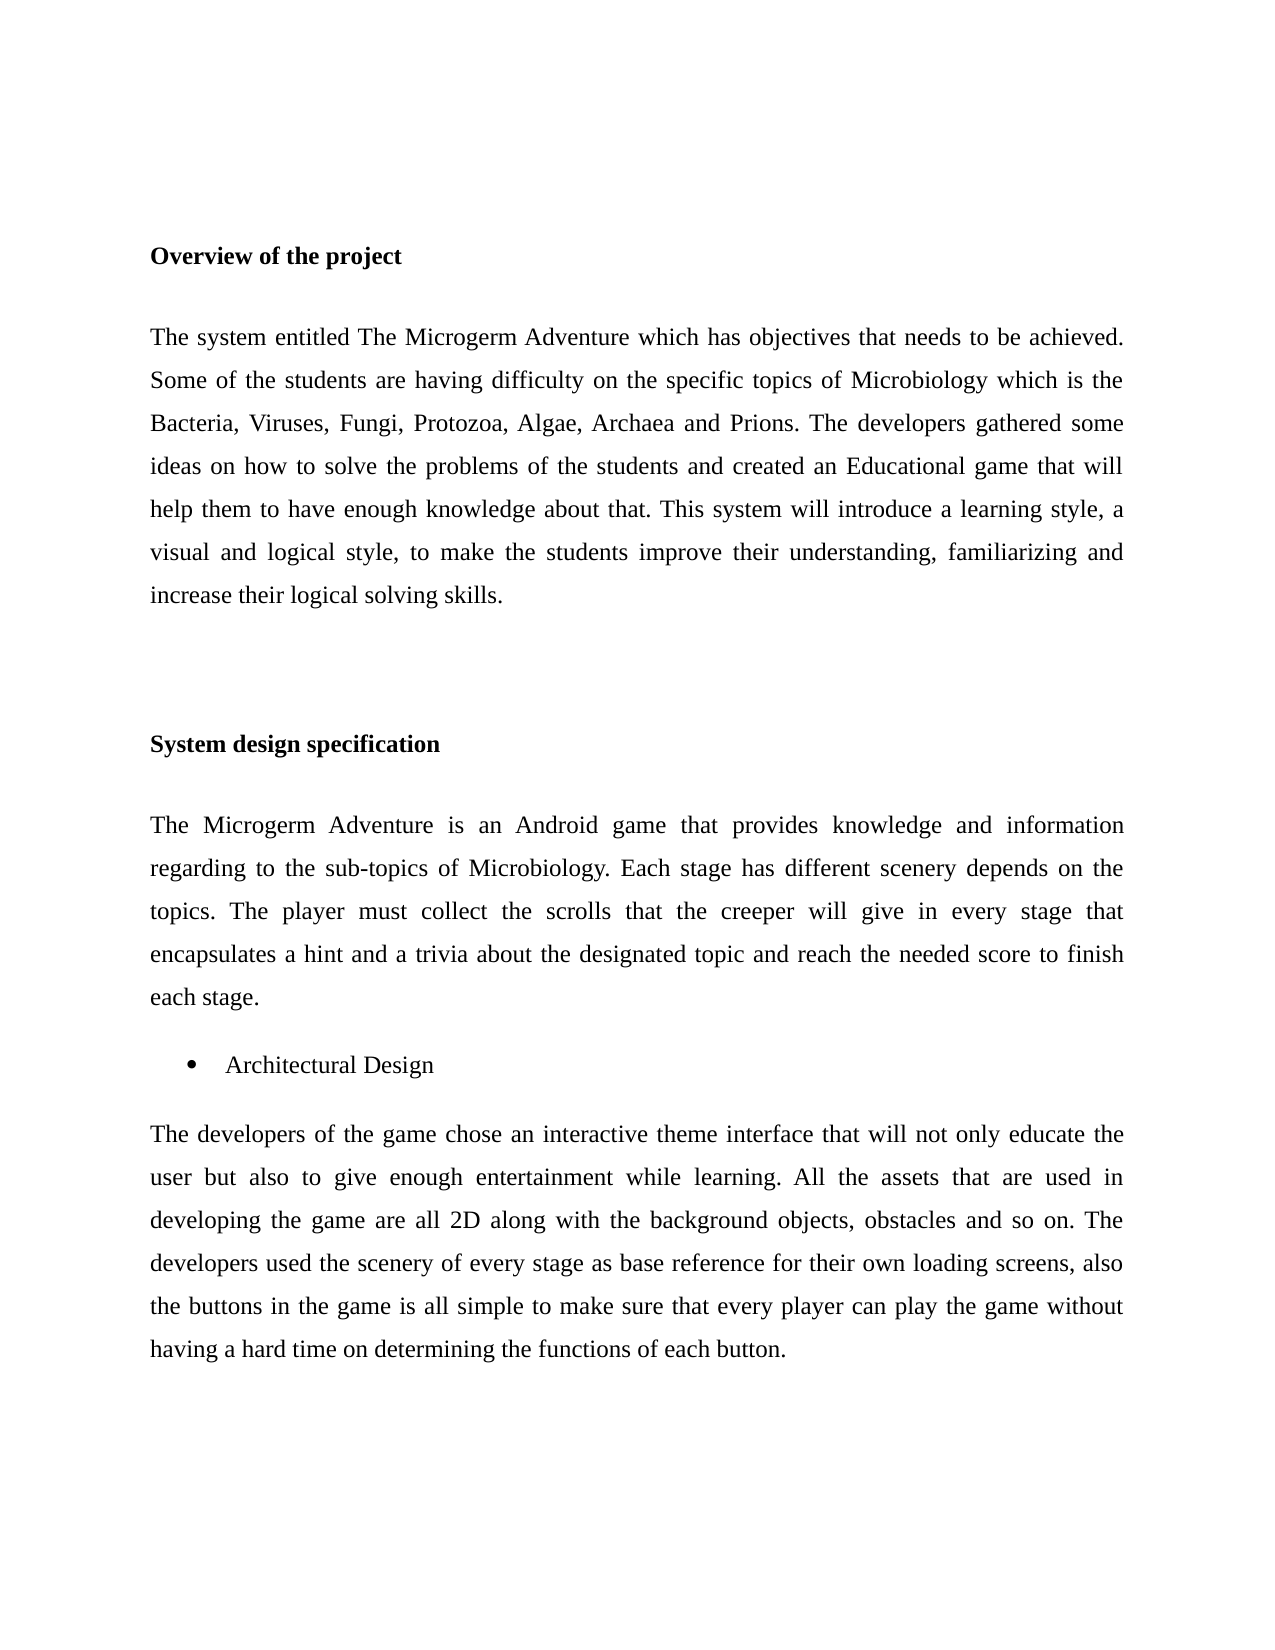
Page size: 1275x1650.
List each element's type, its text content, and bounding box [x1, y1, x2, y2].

list Architectural Design [187, 1051, 1125, 1079]
subtitle Overview of the project [150, 241, 1125, 270]
subtitle System design specification [150, 729, 1125, 758]
text The developers of the game chose an interactive theme interface that will not only educate the user but also to give enough entertainment while learning. All the assets that are used in developing the game are all 2D along with the background objects, obstacles and so on. The developers used the scenery of every stage as base reference for their own loading screens, also the buttons in the game is all simple to make sure that every player can play the game without having a hard time on determining the functions of each button. [150, 1119, 1125, 1363]
text The Microgerm Adventure is an Android game that provides knowledge and information regarding to the sub-topics of Microbiology. Each stage has different scenery depends on the topics. The player must collect the scrolls that the creeper will give in every stage that encapsulates a hint and a trivia about the designated topic and reach the needed score to finish each stage. [150, 810, 1125, 1011]
text The system entitled The Microgerm Adventure which has objectives that needs to be achieved. Some of the students are having difficulty on the specific topics of Microbiology which is the Bacteria, Viruses, Fungi, Protozoa, Algae, Archaea and Prions. The developers gathered some ideas on how to solve the problems of the students and created an Educational game that will help them to have enough knowledge about that. This system will introduce a learning style, a visual and logical style, to make the students improve their understanding, familiarizing and increase their logical solving skills. [150, 322, 1125, 609]
